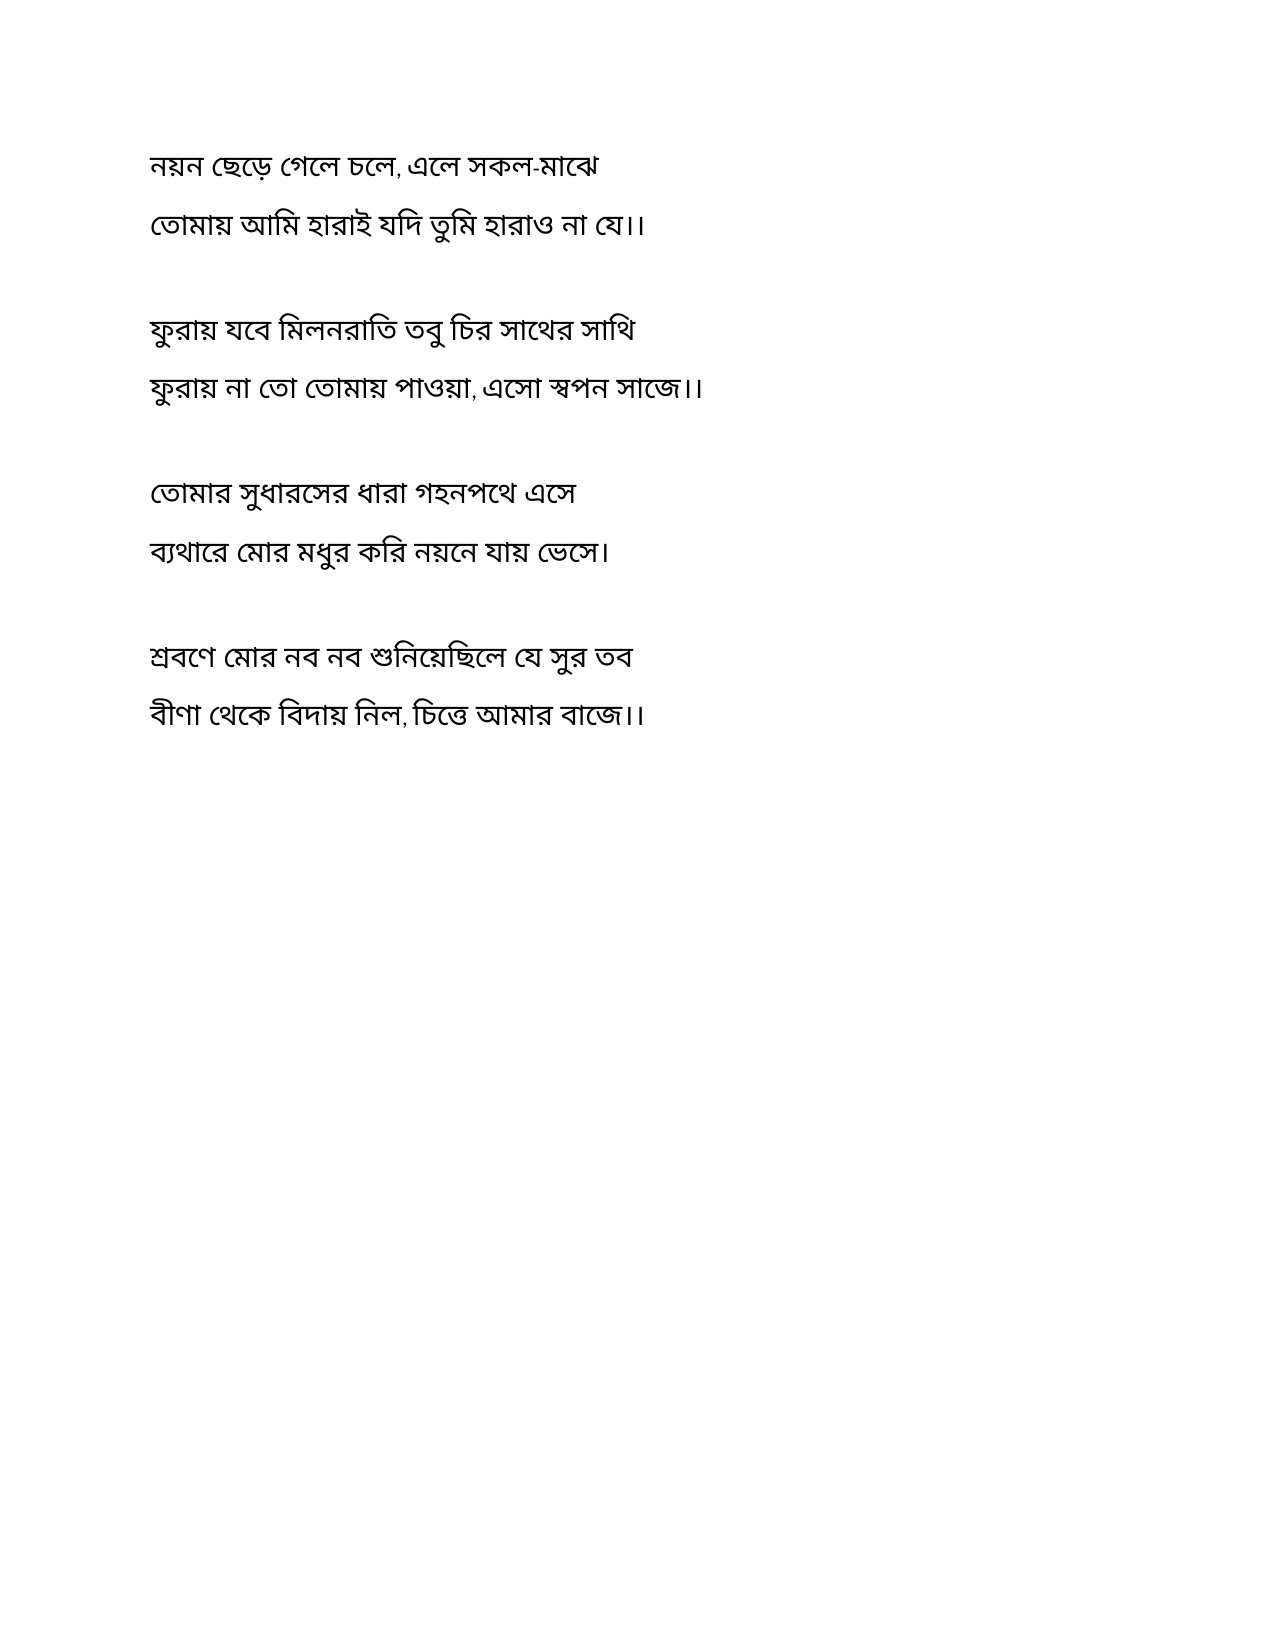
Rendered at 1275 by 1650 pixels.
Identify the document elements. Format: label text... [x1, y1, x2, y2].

text তোমায় আমি হারাই যদি তুমি হারাও না যে।। [150, 208, 1125, 247]
text বীণা থেকে বিদায় নিল, চিত্তে আমার বাজে।। [150, 699, 1125, 738]
text ফুরায় যবে মিলনরাতি তবু চির সাথের সাথি [150, 313, 1125, 352]
text ব্যথারে মোর মধুর করি নয়নে যায় ভেসে। [150, 535, 1125, 574]
text ফুরায় না তো তোমায় পাওয়া, এসো স্বপন সাজে।। [150, 372, 1125, 411]
text তোমার সুধারসের ধারা গহনপথে এসে [150, 477, 1125, 516]
text নয়ন ছেড়ে গেলে চলে, এলে সকল-মাঝে [150, 150, 1125, 189]
text শ্রবণে মোর নব নব শুনিয়েছিলে যে সুর তব [150, 641, 1125, 679]
